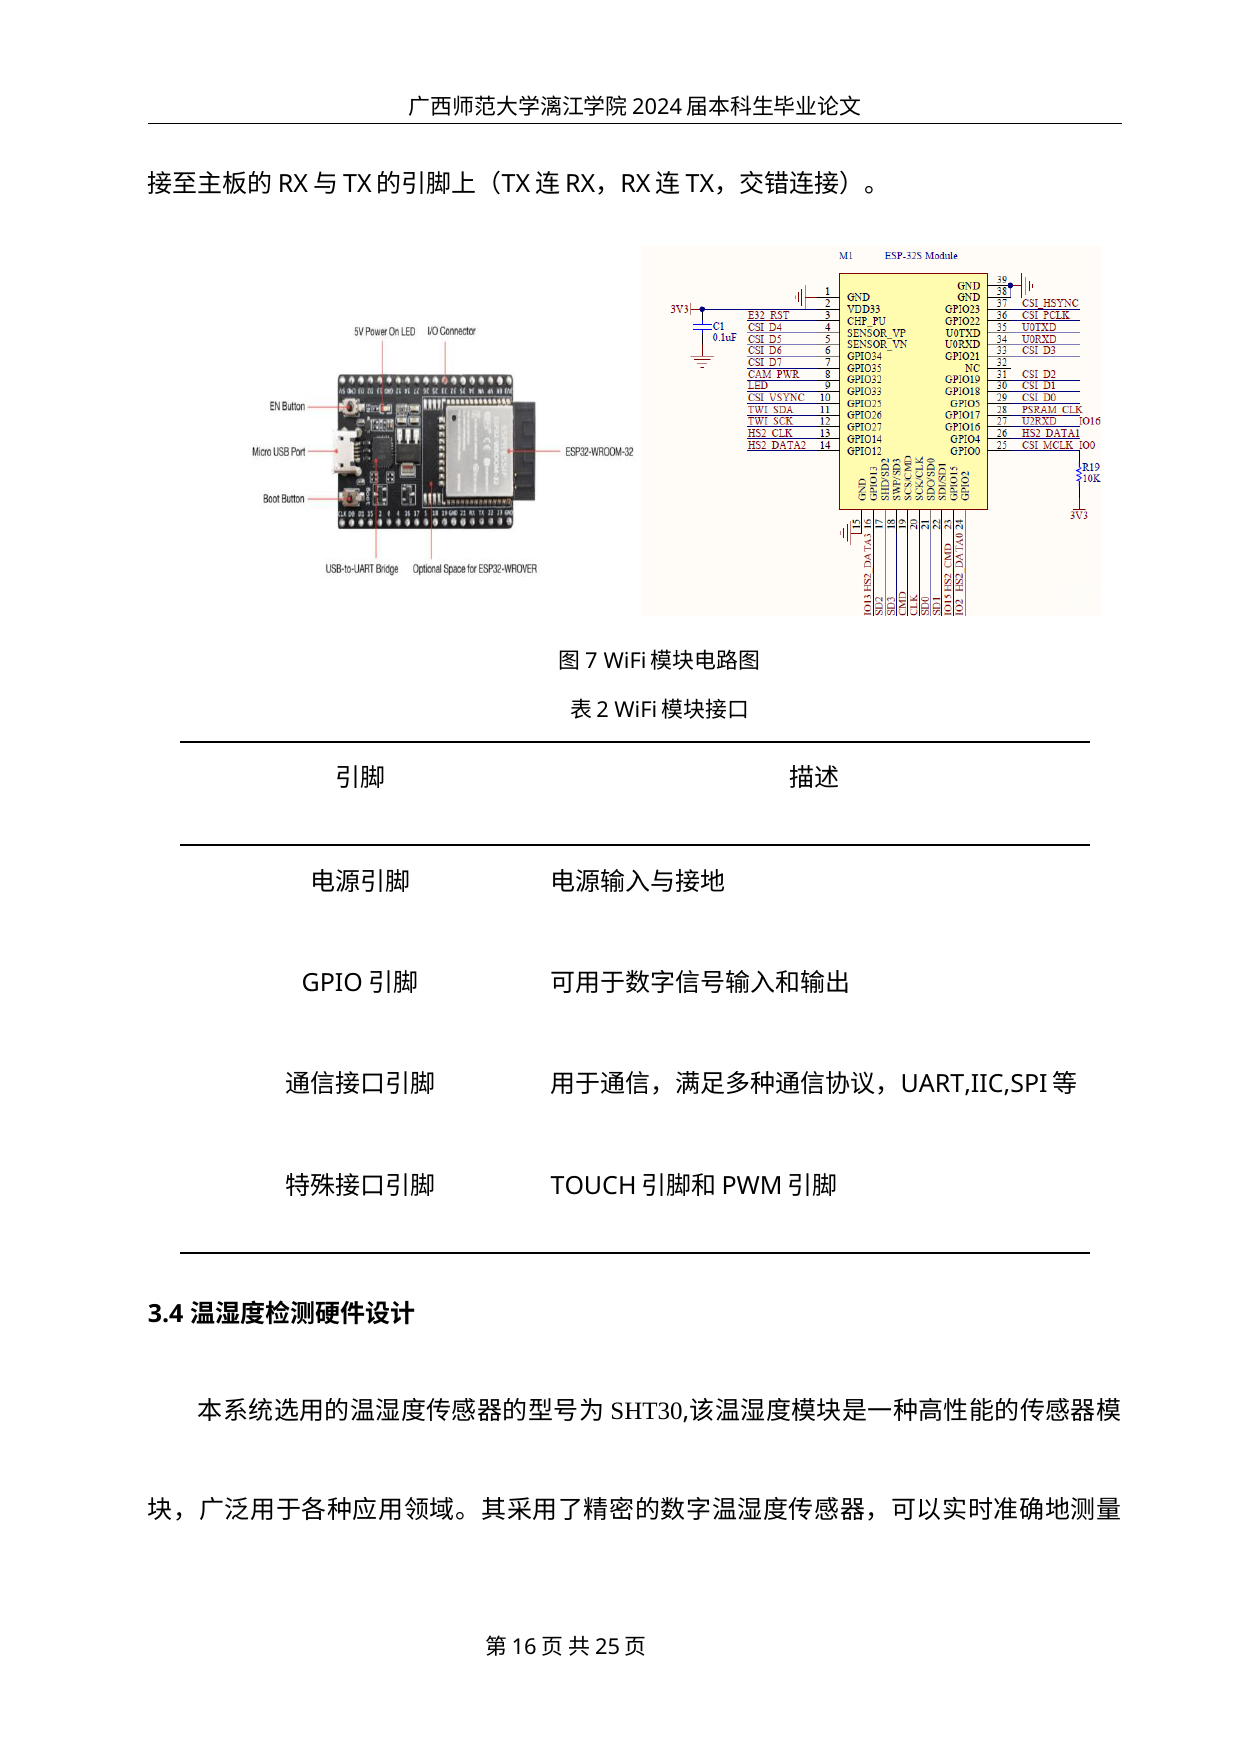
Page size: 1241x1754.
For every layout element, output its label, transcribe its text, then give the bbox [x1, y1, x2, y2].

table_cell 电源输入与接地 [539, 846, 1089, 947]
table_cell 通信接口引脚 [180, 1049, 539, 1150]
table_cell GPIO引脚 [180, 948, 539, 1049]
picture [238, 246, 1101, 616]
text 图7 WiFi模块电路图 [159, 643, 1122, 676]
table_cell 用于通信，满足多种通信协议，UART,IIC,SPI等 [539, 1049, 1089, 1150]
text 表2 WiFi模块接口 [159, 692, 1122, 725]
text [148, 1376, 1122, 1541]
subtitle 3.4 温湿度检测硬件设计 [148, 1279, 1122, 1345]
table_cell 特殊接口引脚 [180, 1150, 539, 1252]
table_header 引脚 [180, 743, 539, 844]
table_cell 电源引脚 [180, 846, 539, 947]
table_cell 可用于数字信号输入和输出 [539, 948, 1089, 1049]
table_header 描述 [539, 743, 1089, 844]
table_cell TOUCH引脚和PWM引脚 [539, 1150, 1089, 1252]
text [148, 148, 1122, 214]
